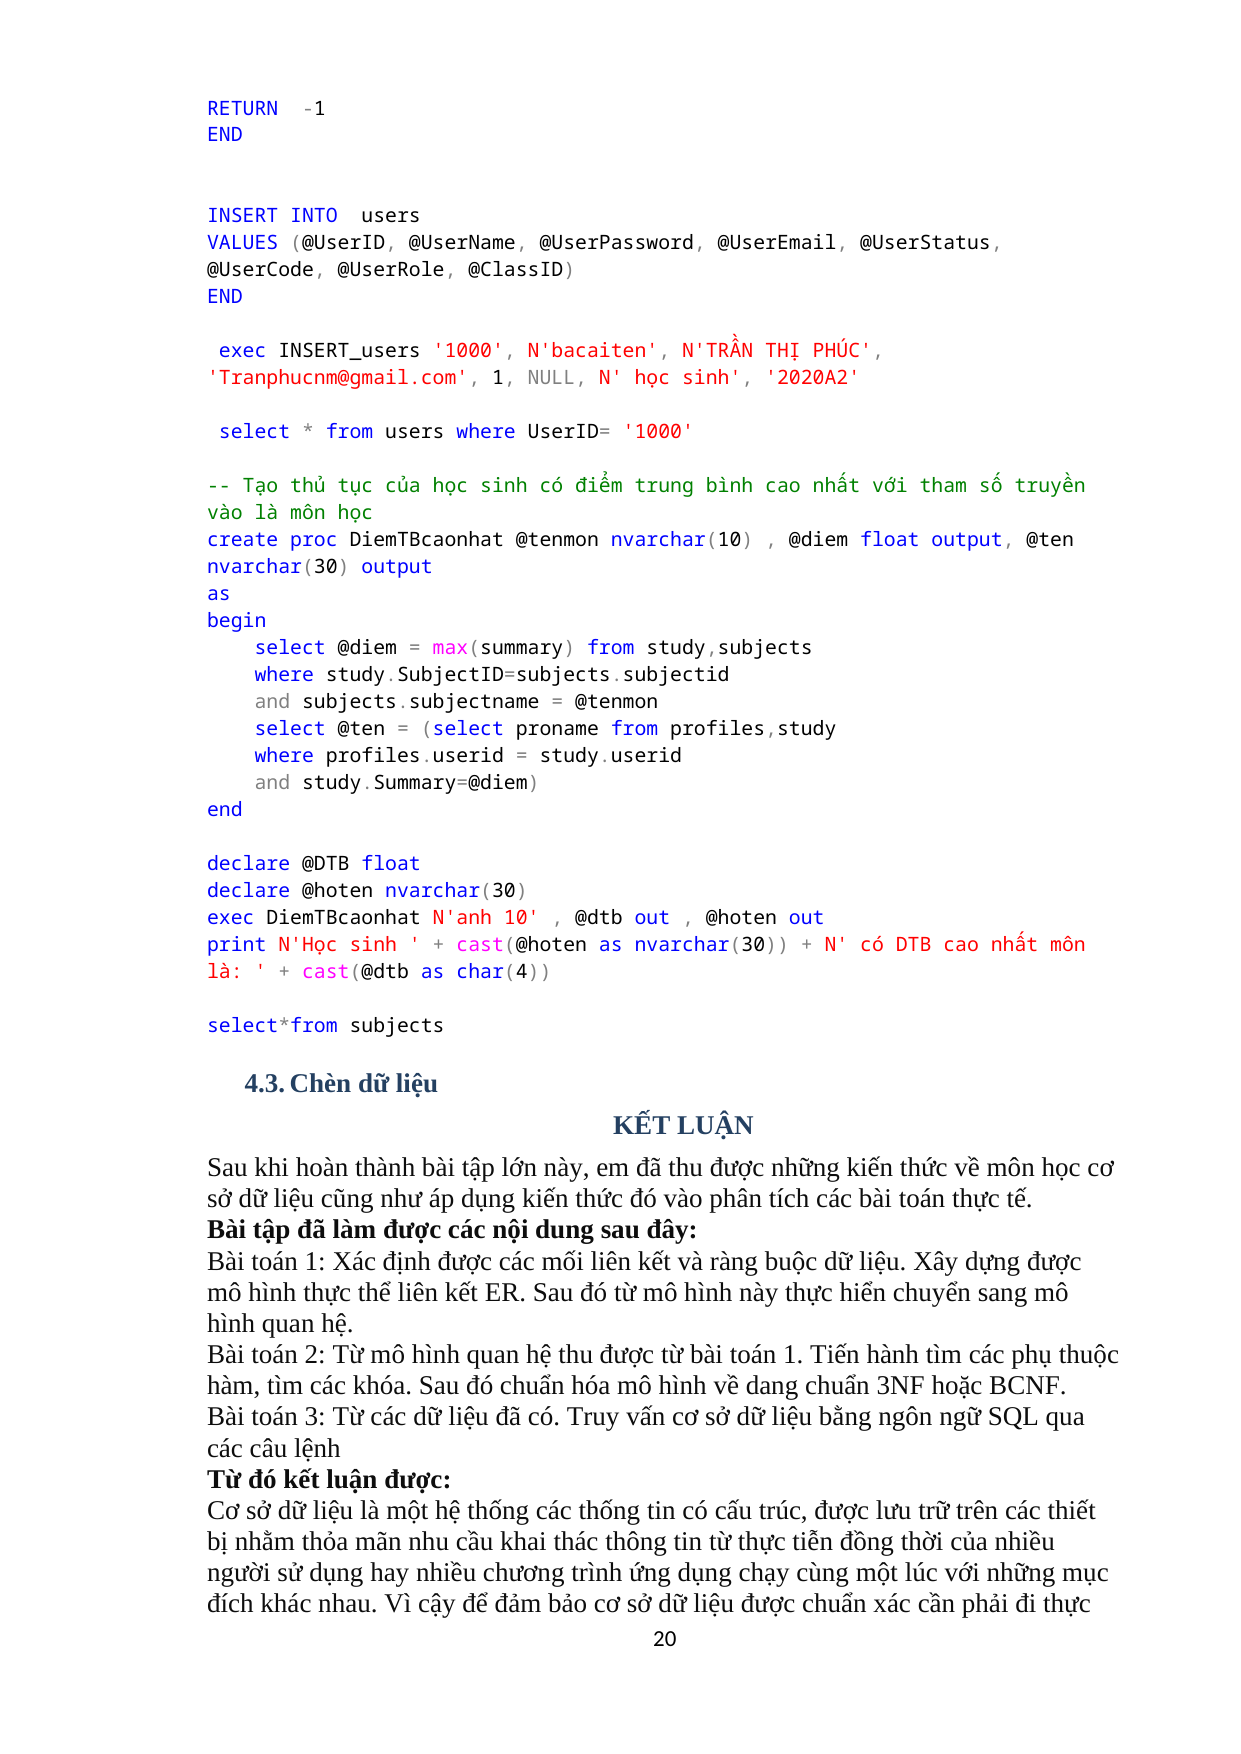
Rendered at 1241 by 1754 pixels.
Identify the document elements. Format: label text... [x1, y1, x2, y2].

subtitle Chèn dữ liệu [244, 1067, 1122, 1098]
text create proc DiemTBcaonhat @tenmon nvarchar(10) , @diem float output, @ten nvarchar(30) output [207, 525, 1122, 579]
text select * from users where UserID= '1000' [207, 417, 1122, 444]
text Bài toán 3: Từ các dữ liệu đã có. Truy vấn cơ sở dữ liệu bằng ngôn ngữ SQL qua các câu lệnh [207, 1401, 1122, 1463]
text Bài toán 2: Từ mô hình quan hệ thu được từ bài toán 1. Tiến hành tìm các phụ thuộc hàm, tìm các khóa. Sau đó chuẩn hóa mô hình về dang chuẩn 3NF hoặc BCNF. [207, 1338, 1122, 1401]
text exec DiemTBcaonhat N'anh 10' , @dtb out , @hoten out [207, 903, 1122, 930]
text VALUES (@UserID, @UserName, @UserPassword, @UserEmail, @UserStatus, @UserCode, @UserRole, @ClassID) [207, 229, 1122, 283]
text and subjects.subjectname = @tenmon [207, 687, 1122, 714]
text INSERT INTO users [207, 202, 1122, 229]
text END [207, 283, 1122, 309]
text Sau khi hoàn thành bài tập lớn này, em đã thu được những kiến thức về môn học cơ sở dữ liệu cũng như áp dụng kiến thức đó vào phân tích các bài toán thực tế. [207, 1151, 1122, 1214]
text declare @DTB float [207, 849, 1122, 876]
text KẾT LUẬN [207, 1109, 1122, 1140]
text Bài toán 1: Xác định được các mối liên kết và ràng buộc dữ liệu. Xây dựng được mô hình thực thể liên kết ER. Sau đó từ mô hình này thực hiển chuyển sang mô hình quan hệ. [207, 1245, 1122, 1338]
text where study.SubjectID=subjects.subjectid [207, 660, 1122, 687]
text select @diem = max(summary) from study,subjects [207, 633, 1122, 660]
text Bài tập đã làm được các nội dung sau đây: [207, 1214, 1122, 1245]
text END [207, 121, 1122, 148]
text Từ đó kết luận được: [207, 1463, 1122, 1494]
text select @ten = (select proname from profiles,study [207, 714, 1122, 741]
text end [207, 795, 1122, 822]
text as [207, 579, 1122, 606]
text print N'Học sinh ' + cast(@hoten as nvarchar(30)) + N' có DTB cao nhất môn là: ' + cast(@dtb as char(4)) [207, 930, 1122, 984]
text where profiles.userid = study.userid [207, 741, 1122, 768]
text exec INSERT_users '1000', N'bacaiten', N'TRẦN THỊ PHÚC', 'Tranphucnm@gmail.com', 1, NULL, N' học sinh', '2020A2' [207, 337, 1122, 391]
text RETURN -1 [207, 94, 1122, 121]
text -- Tạo thủ tục của học sinh có điểm trung bình cao nhất với tham số truyền vào là môn học [207, 471, 1122, 525]
text select*from subjects [207, 1011, 1122, 1038]
text and study.Summary=@diem) [207, 768, 1122, 795]
text begin [207, 606, 1122, 633]
text declare @hoten nvarchar(30) [207, 876, 1122, 903]
